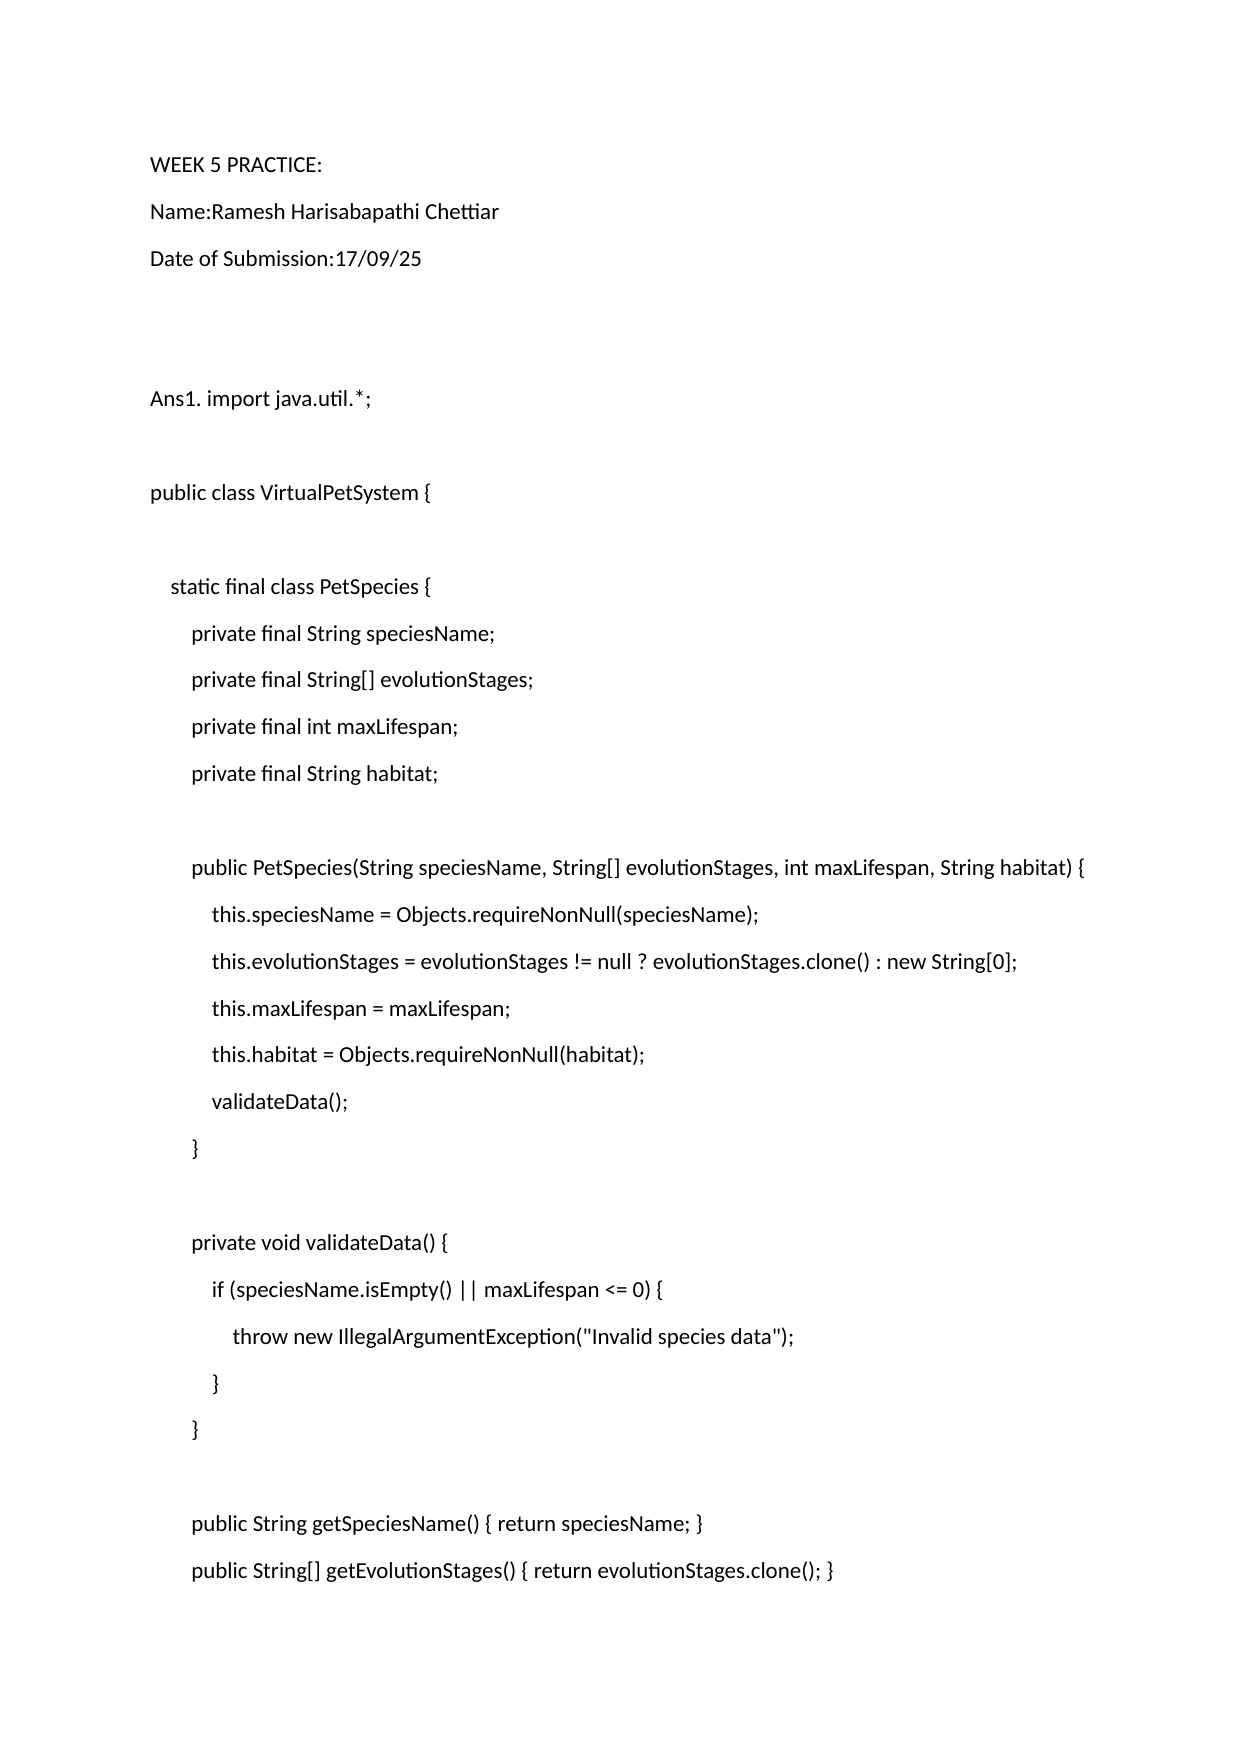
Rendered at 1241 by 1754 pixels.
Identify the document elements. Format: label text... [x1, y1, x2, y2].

text public String[] getEvolutionStages() { return evolutionStages.clone(); } [150, 1556, 1090, 1584]
text Date of Submission:17/09/25 [150, 244, 1090, 272]
text private final String habitat; [150, 759, 1090, 787]
text } [150, 1134, 1090, 1162]
text } [150, 1369, 1090, 1397]
text } [150, 1416, 1090, 1444]
text if (speciesName.isEmpty() || maxLifespan <= 0) { [150, 1275, 1090, 1303]
text private final String[] evolutionStages; [150, 666, 1090, 694]
text this.speciesName = Objects.requireNonNull(speciesName); [150, 900, 1090, 928]
text this.evolutionStages = evolutionStages != null ? evolutionStages.clone() : new String[0]; [150, 947, 1090, 975]
text WEEK 5 PRACTICE: [150, 150, 1090, 178]
text throw new IllegalArgumentException("Invalid species data"); [150, 1322, 1090, 1350]
text this.maxLifespan = maxLifespan; [150, 994, 1090, 1022]
text public String getSpeciesName() { return speciesName; } [150, 1509, 1090, 1537]
text public PetSpecies(String speciesName, String[] evolutionStages, int maxLifespan, String habitat) { [150, 853, 1090, 881]
text private final String speciesName; [150, 619, 1090, 647]
text public class VirtualPetSystem { [150, 478, 1090, 506]
text Ans1. import java.util.*; [150, 384, 1090, 412]
text Name:Ramesh Harisabapathi Chettiar [150, 197, 1090, 225]
text validateData(); [150, 1087, 1090, 1116]
text this.habitat = Objects.requireNonNull(habitat); [150, 1041, 1090, 1069]
text private final int maxLifespan; [150, 712, 1090, 741]
text static final class PetSpecies { [150, 572, 1090, 600]
text private void validateData() { [150, 1228, 1090, 1256]
